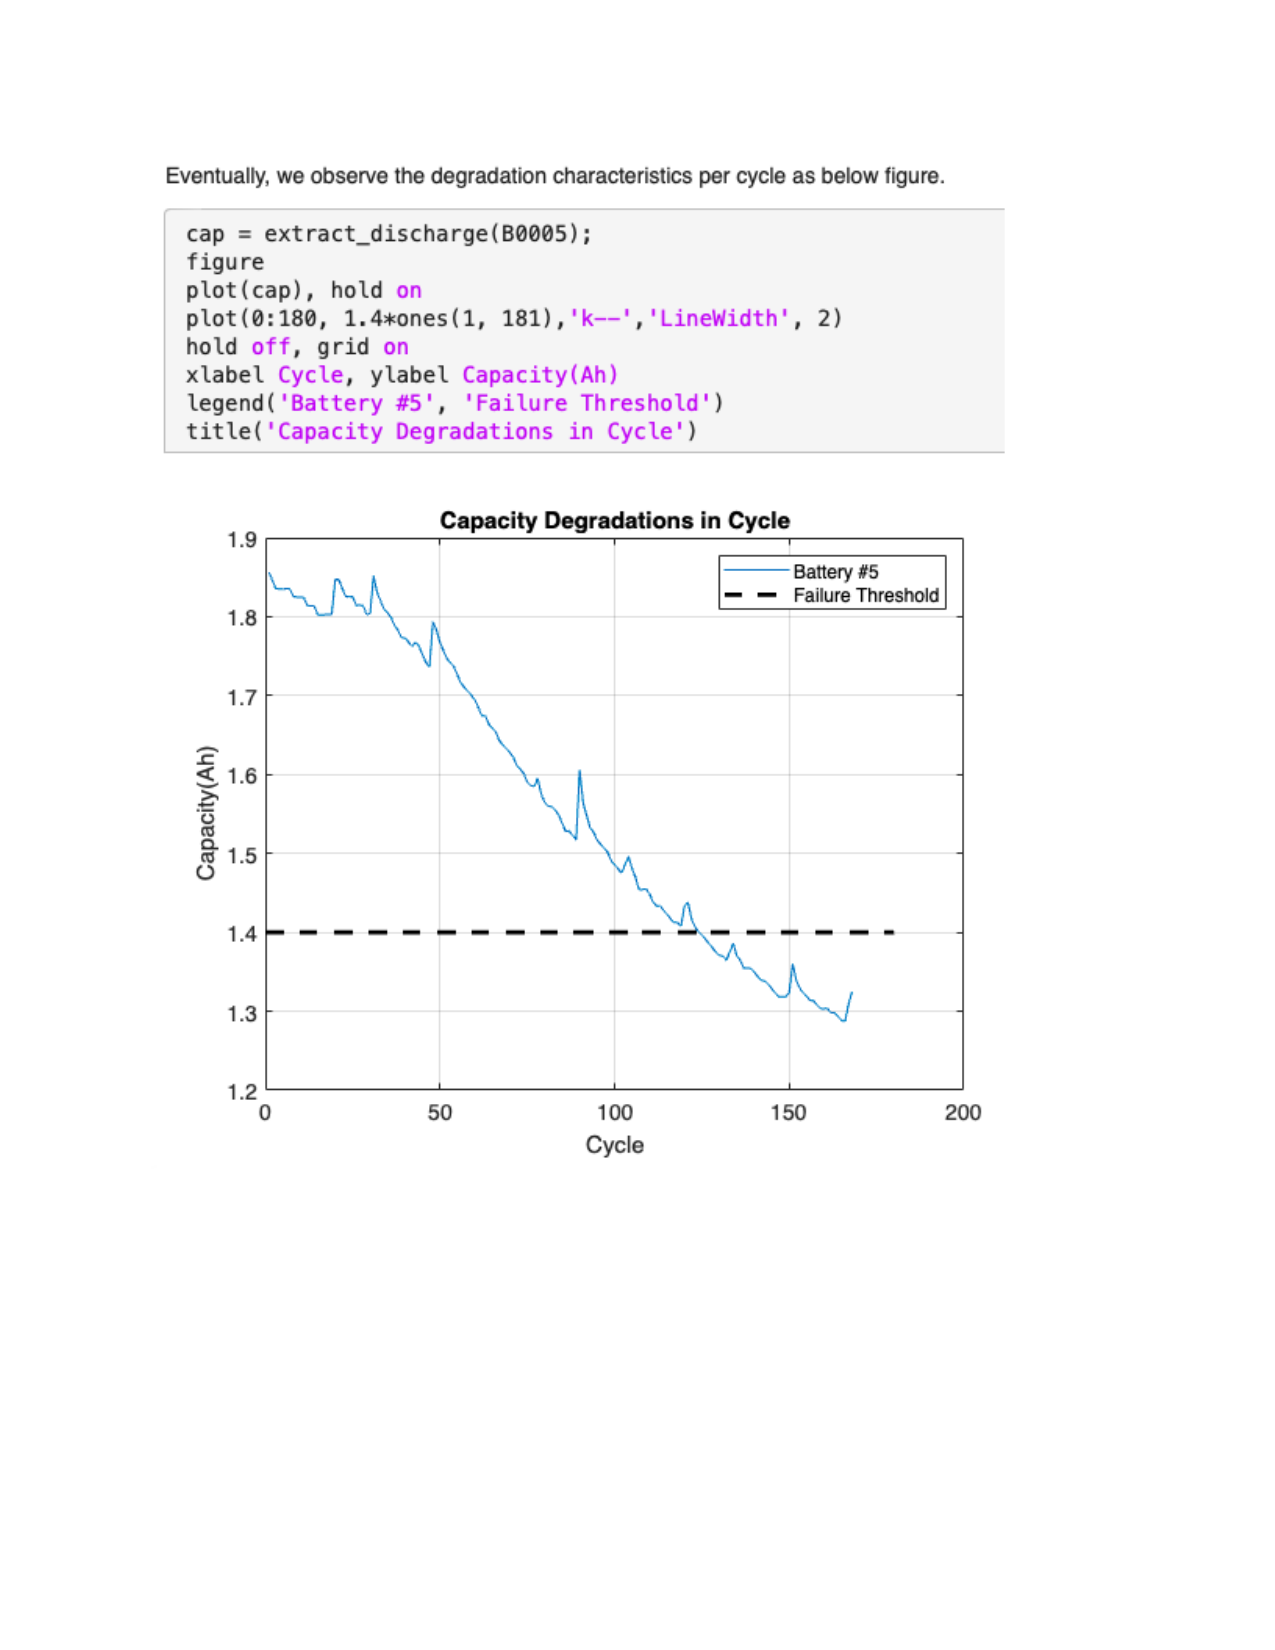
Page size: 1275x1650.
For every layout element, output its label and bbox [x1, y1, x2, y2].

picture [150, 150, 1005, 455]
picture [150, 488, 1011, 1175]
